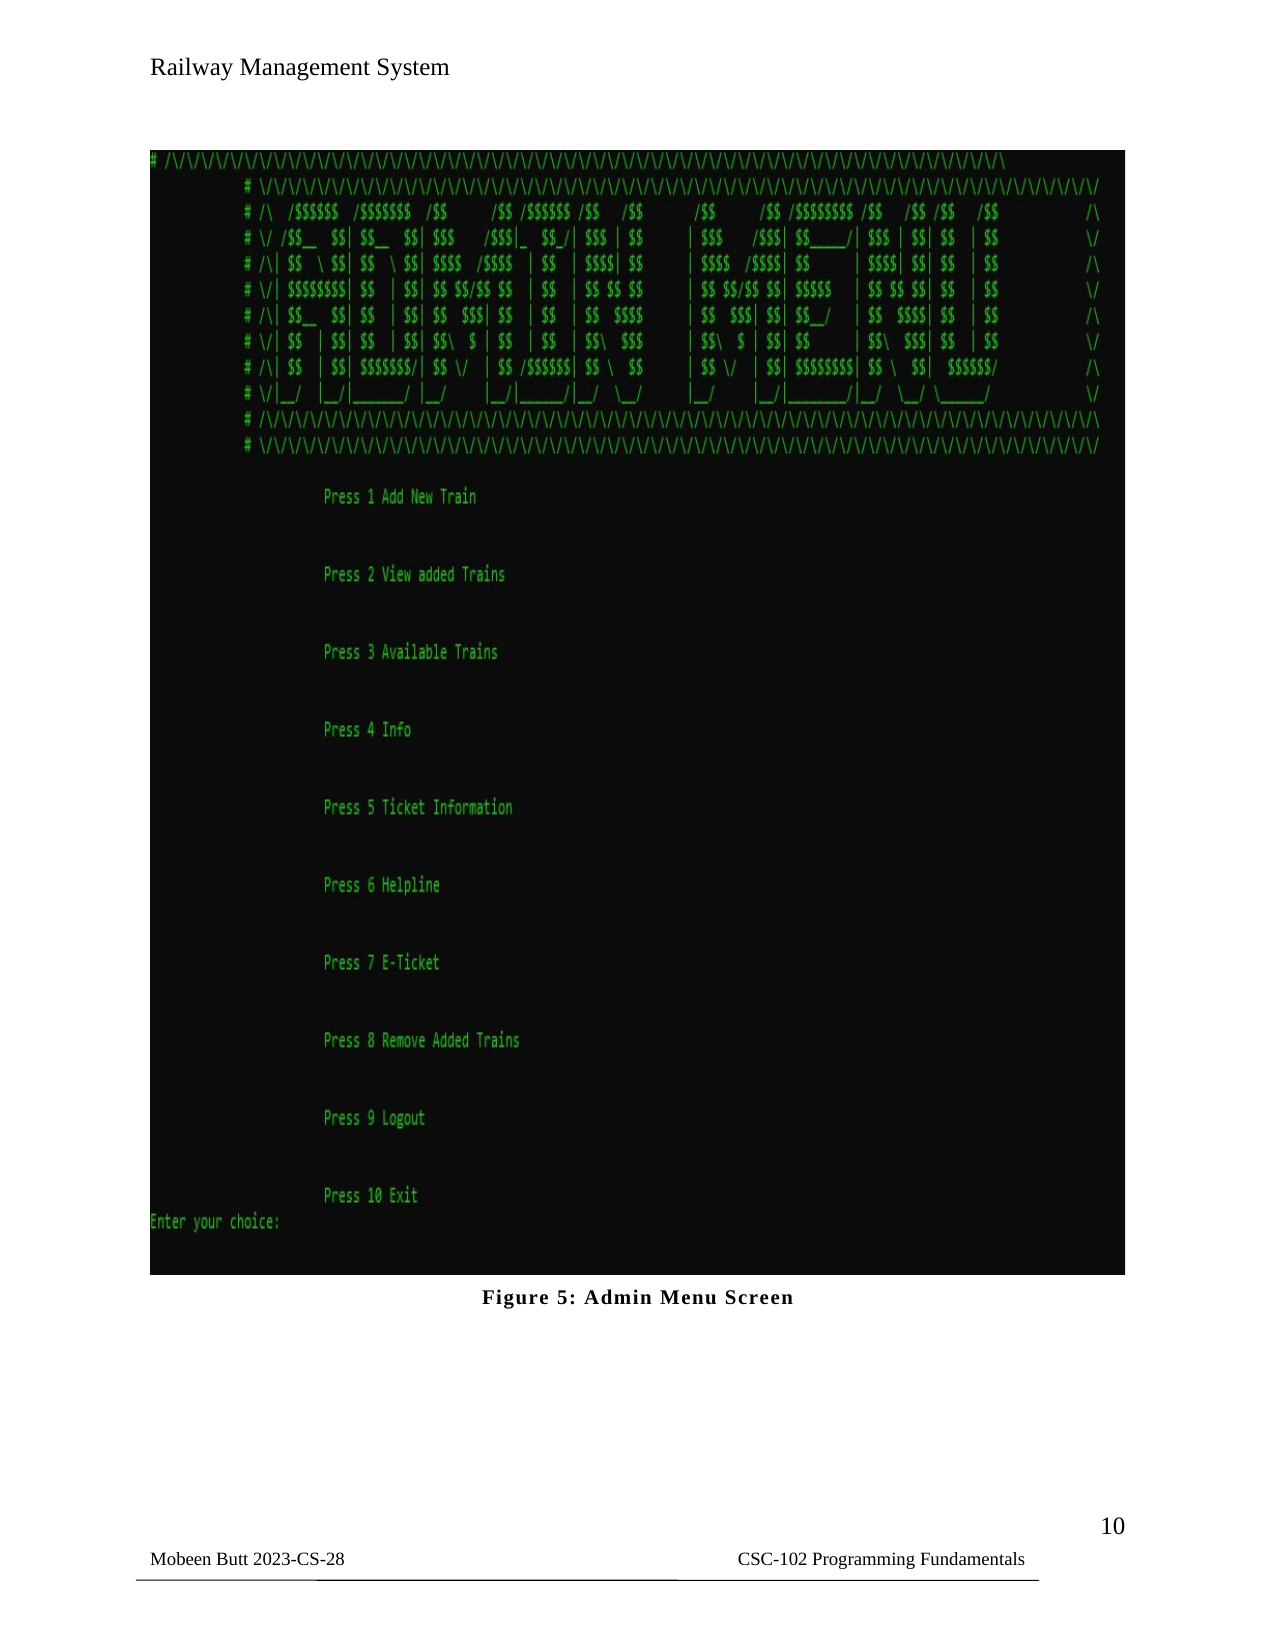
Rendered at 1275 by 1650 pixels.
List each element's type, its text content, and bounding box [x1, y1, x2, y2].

subtitle Figure 5: Admin Menu Screen [150, 1284, 1125, 1309]
picture [150, 150, 1125, 1275]
